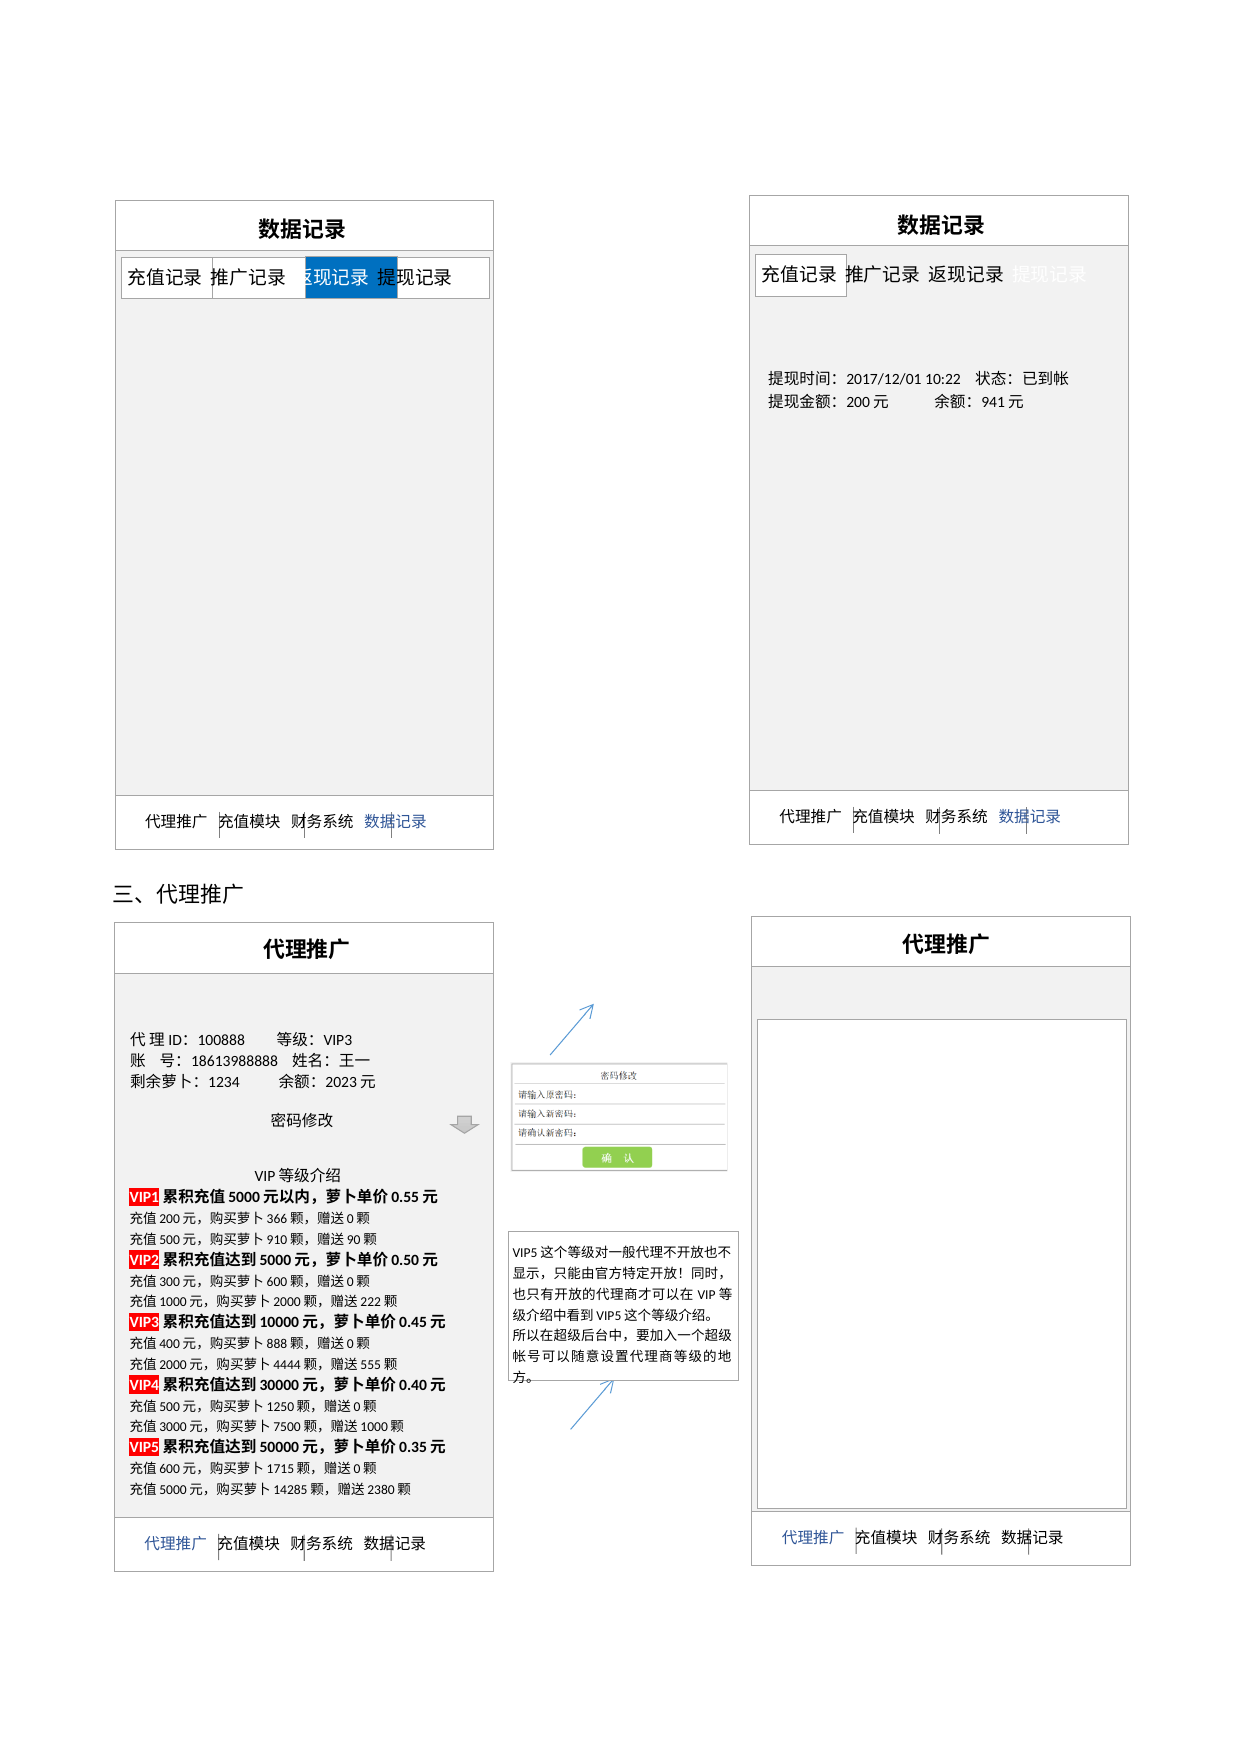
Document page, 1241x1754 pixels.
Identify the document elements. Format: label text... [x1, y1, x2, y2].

list 三、代理推广 [112, 877, 1128, 909]
picture [510, 1062, 728, 1172]
